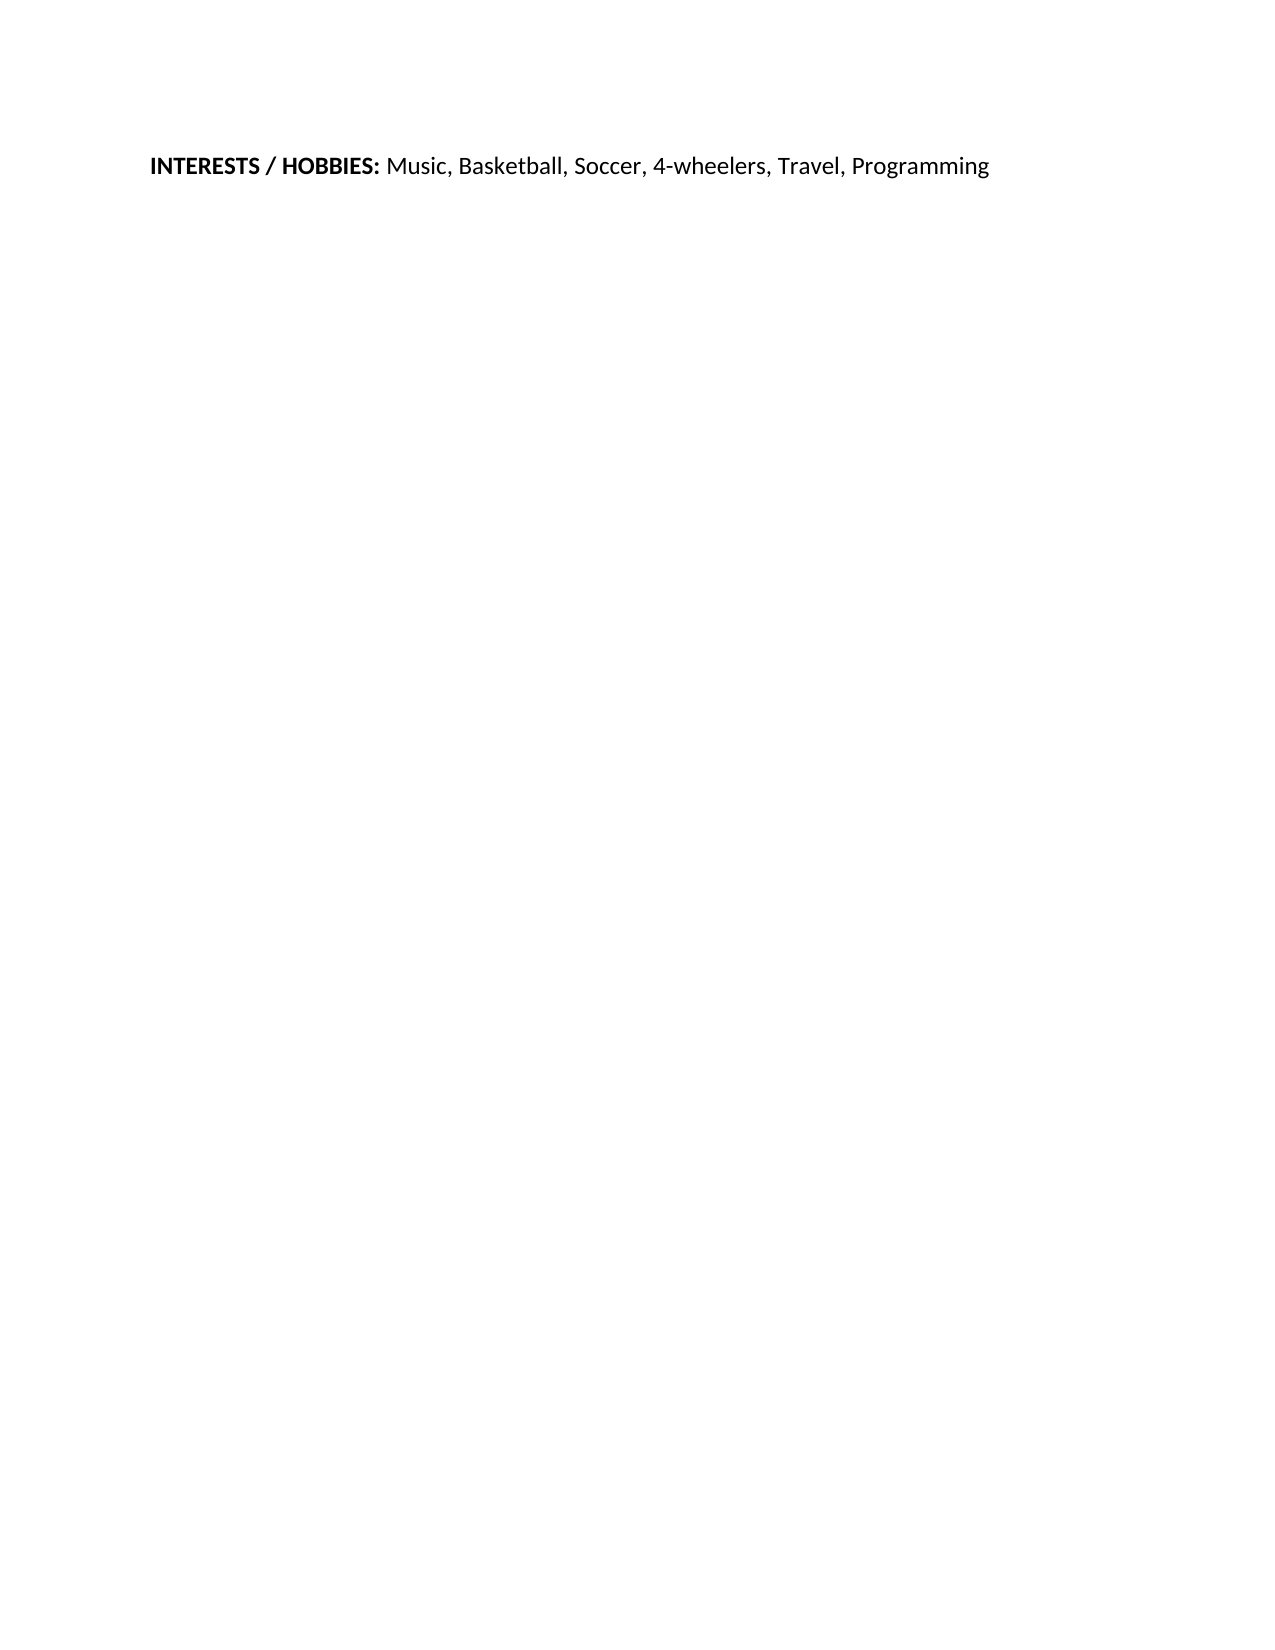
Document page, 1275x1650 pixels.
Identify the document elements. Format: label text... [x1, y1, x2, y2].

text INTERESTS / HOBBIES: Music, Basketball, Soccer, 4-wheelers, Travel, Programming [150, 150, 1125, 181]
